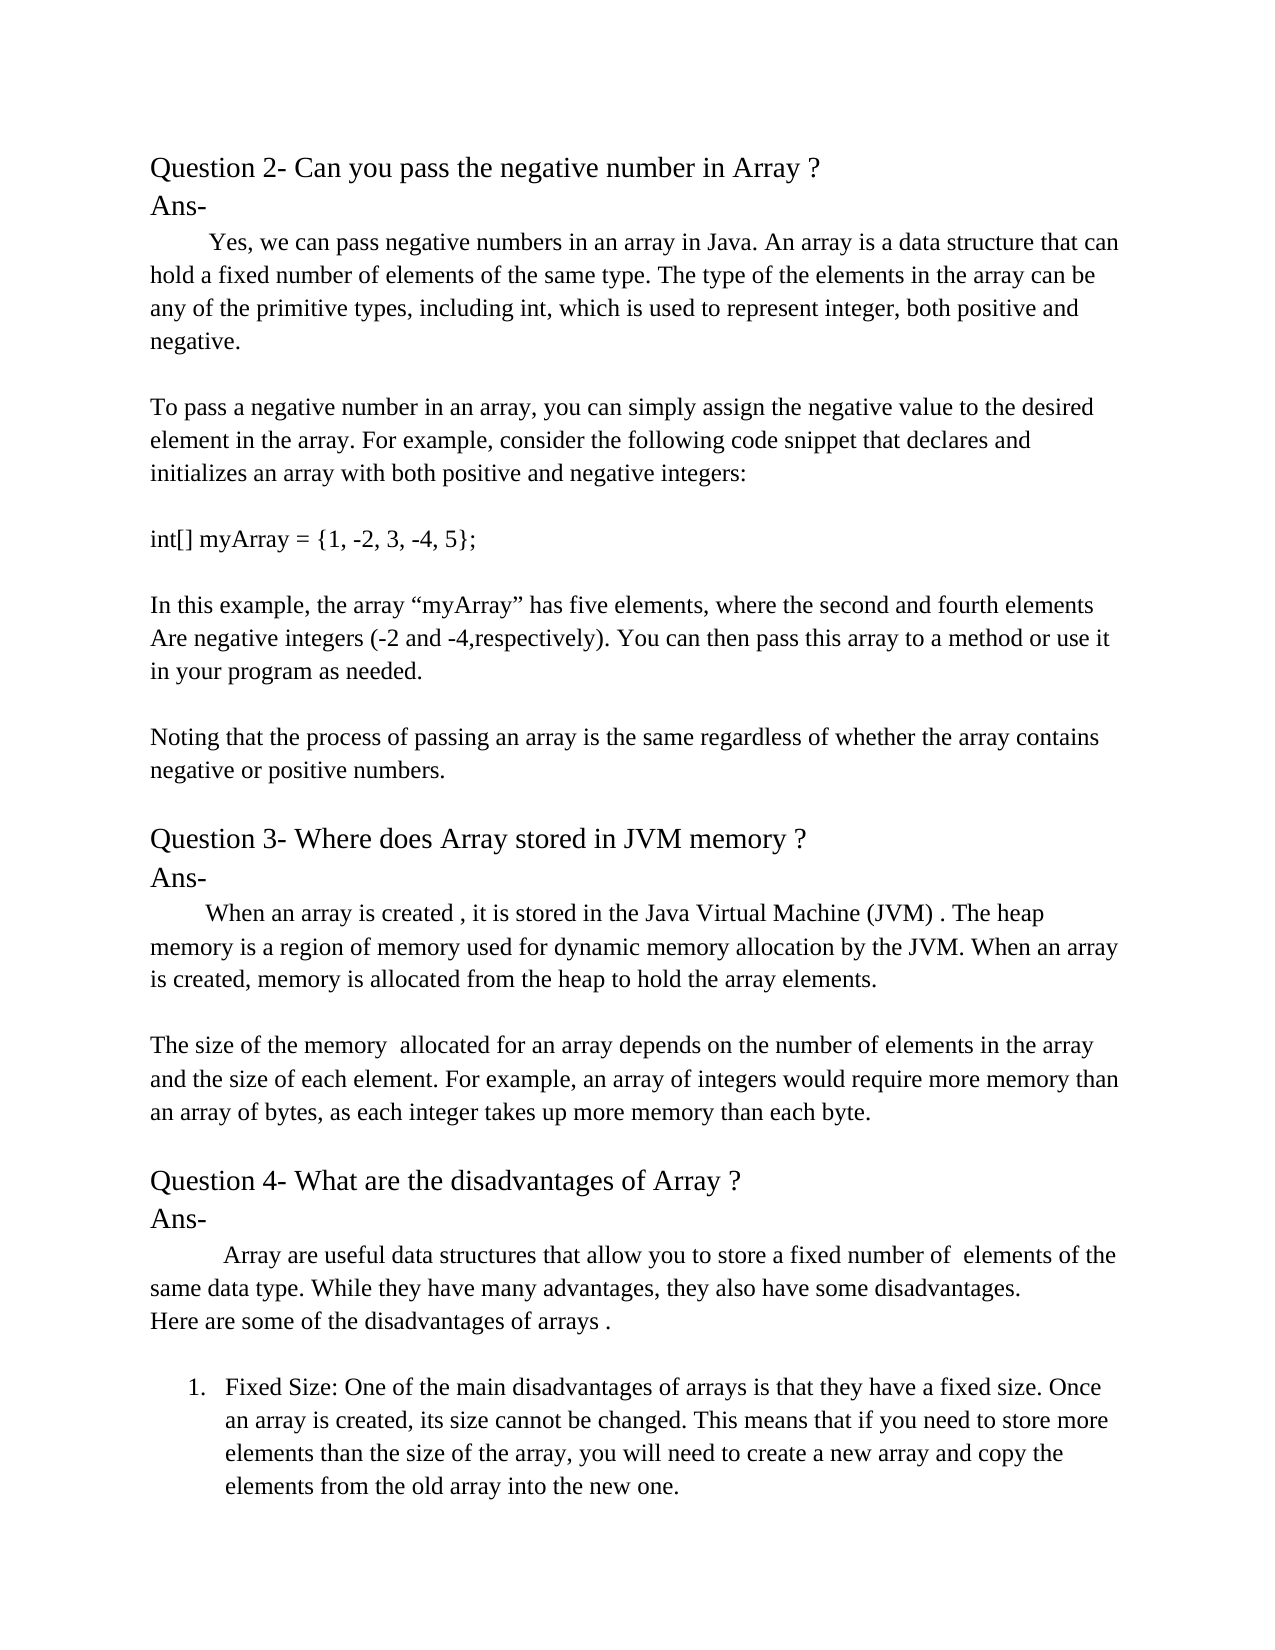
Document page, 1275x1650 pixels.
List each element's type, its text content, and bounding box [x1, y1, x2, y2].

text Ans- [150, 860, 1125, 893]
text Here are some of the disadvantages of arrays . [150, 1306, 1125, 1334]
text Array are useful data structures that allow you to store a fixed number of elements of the same data type. While they have many advantages, they also have some disadvantages. [150, 1240, 1125, 1302]
text The size of the memory allocated for an array depends on the number of elements in the array and the size of each element. For example, an array of integers would require more memory than an array of bytes, as each integer takes up more memory than each byte. [150, 1031, 1125, 1125]
text int[] myArray = {1, -2, 3, -4, 5}; [150, 524, 1125, 553]
text Are negative integers (-2 and -4,respectively). You can then pass this array to a method or use it in your program as needed. [150, 623, 1125, 685]
text Yes, we can pass negative numbers in an array in Java. An array is a data structure that can hold a fixed number of elements of the same type. The type of the elements in the array can be any of the primitive types, including int, which is used to represent integer, both positive and negative. [150, 227, 1125, 355]
text When an array is created , it is stored in the Java Virtual Machine (JVM) . The heap memory is a region of memory used for dynamic memory allocation by the JVM. When an array is created, memory is allocated from the heap to hold the array elements. [150, 898, 1125, 993]
text Noting that the process of passing an array is the same regardless of whether the array contains negative or positive numbers. [150, 722, 1125, 784]
text Ans- [150, 1201, 1125, 1235]
text Question 4- What are the disadvantages of Array ? [150, 1163, 1125, 1196]
text Question 2- Can you pass the negative number in Array ? [150, 150, 1125, 183]
text Ans- [150, 188, 1125, 222]
list Fixed Size: One of the main disadvantages of arrays is that they have a fixed size. Once an array is created, its size cannot be changed. This means that if you need to store more elements than the size of the array, you will need to create a new array and copy the elements from the old array into the new one. [187, 1372, 1125, 1500]
text Question 3- Where does Array stored in JVM memory ? [150, 821, 1125, 855]
text In this example, the array “myArray” has five elements, where the second and fourth elements [150, 590, 1125, 619]
text To pass a negative number in an array, you can simply assign the negative value to the desired element in the array. For example, consider the following code snippet that declares and initializes an array with both positive and negative integers: [150, 392, 1125, 487]
